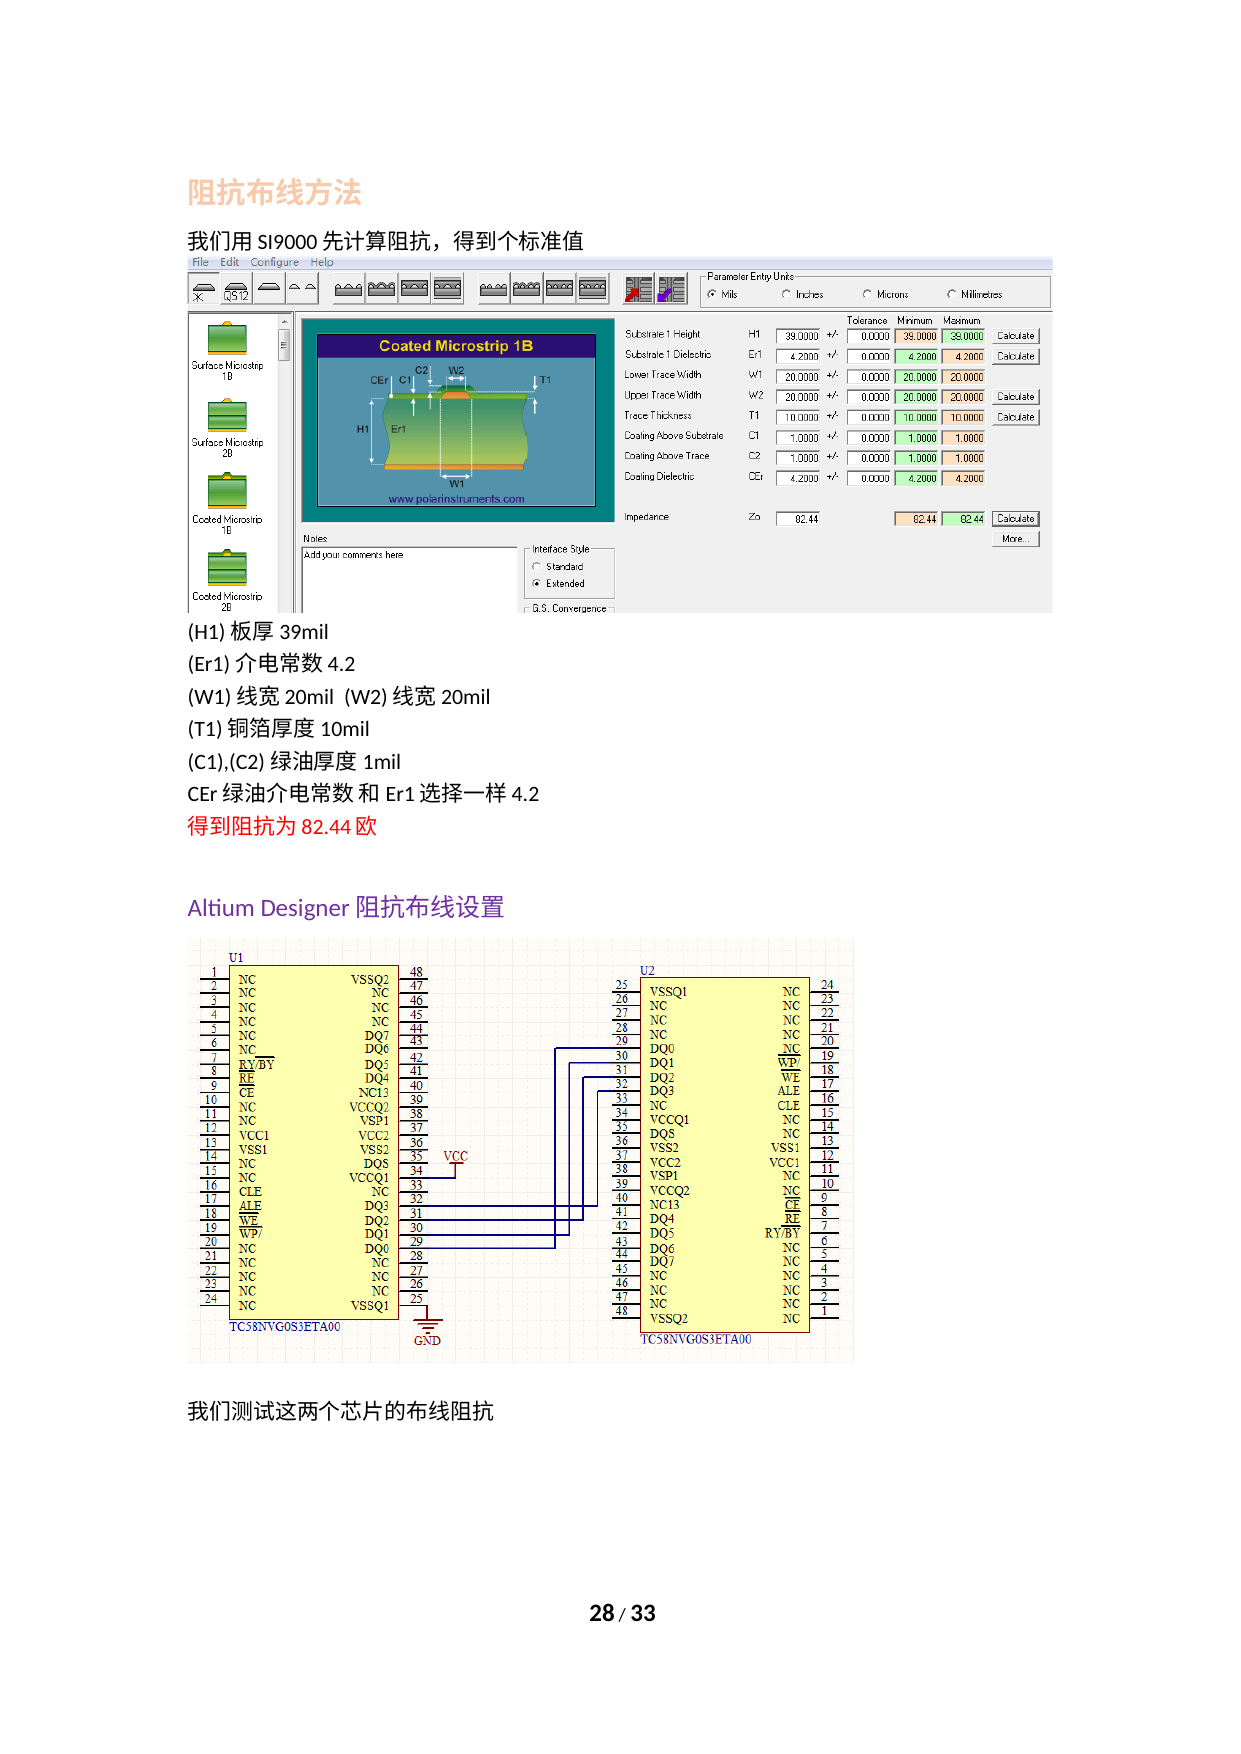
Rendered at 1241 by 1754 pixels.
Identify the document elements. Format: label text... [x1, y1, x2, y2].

text (C1),(C2) 绿油厚度 1mil [187, 743, 1053, 776]
text CEr 绿油介电常数 和 Er1选择一样 4.2 [187, 776, 1053, 808]
text (T1) 铜箔厚度 10mil [187, 711, 1053, 743]
text 阻抗布线方法 [187, 158, 1053, 223]
text Altium Designer 阻抗布线设置 [187, 873, 1053, 938]
text 得到阻抗为82.44欧 [187, 808, 1053, 841]
text (H1) 板厚 39mil [187, 613, 1053, 646]
picture [187, 256, 1053, 613]
text 我们用SI9000先计算阻抗，得到个标准值 [187, 223, 1053, 256]
picture [187, 938, 855, 1363]
text (Er1) 介电常数 4.2 [187, 646, 1053, 678]
text (W1) 线宽20mil (W2) 线宽20mil [187, 678, 1053, 711]
text 我们测试这两个芯片的布线阻抗 [187, 1393, 1053, 1426]
